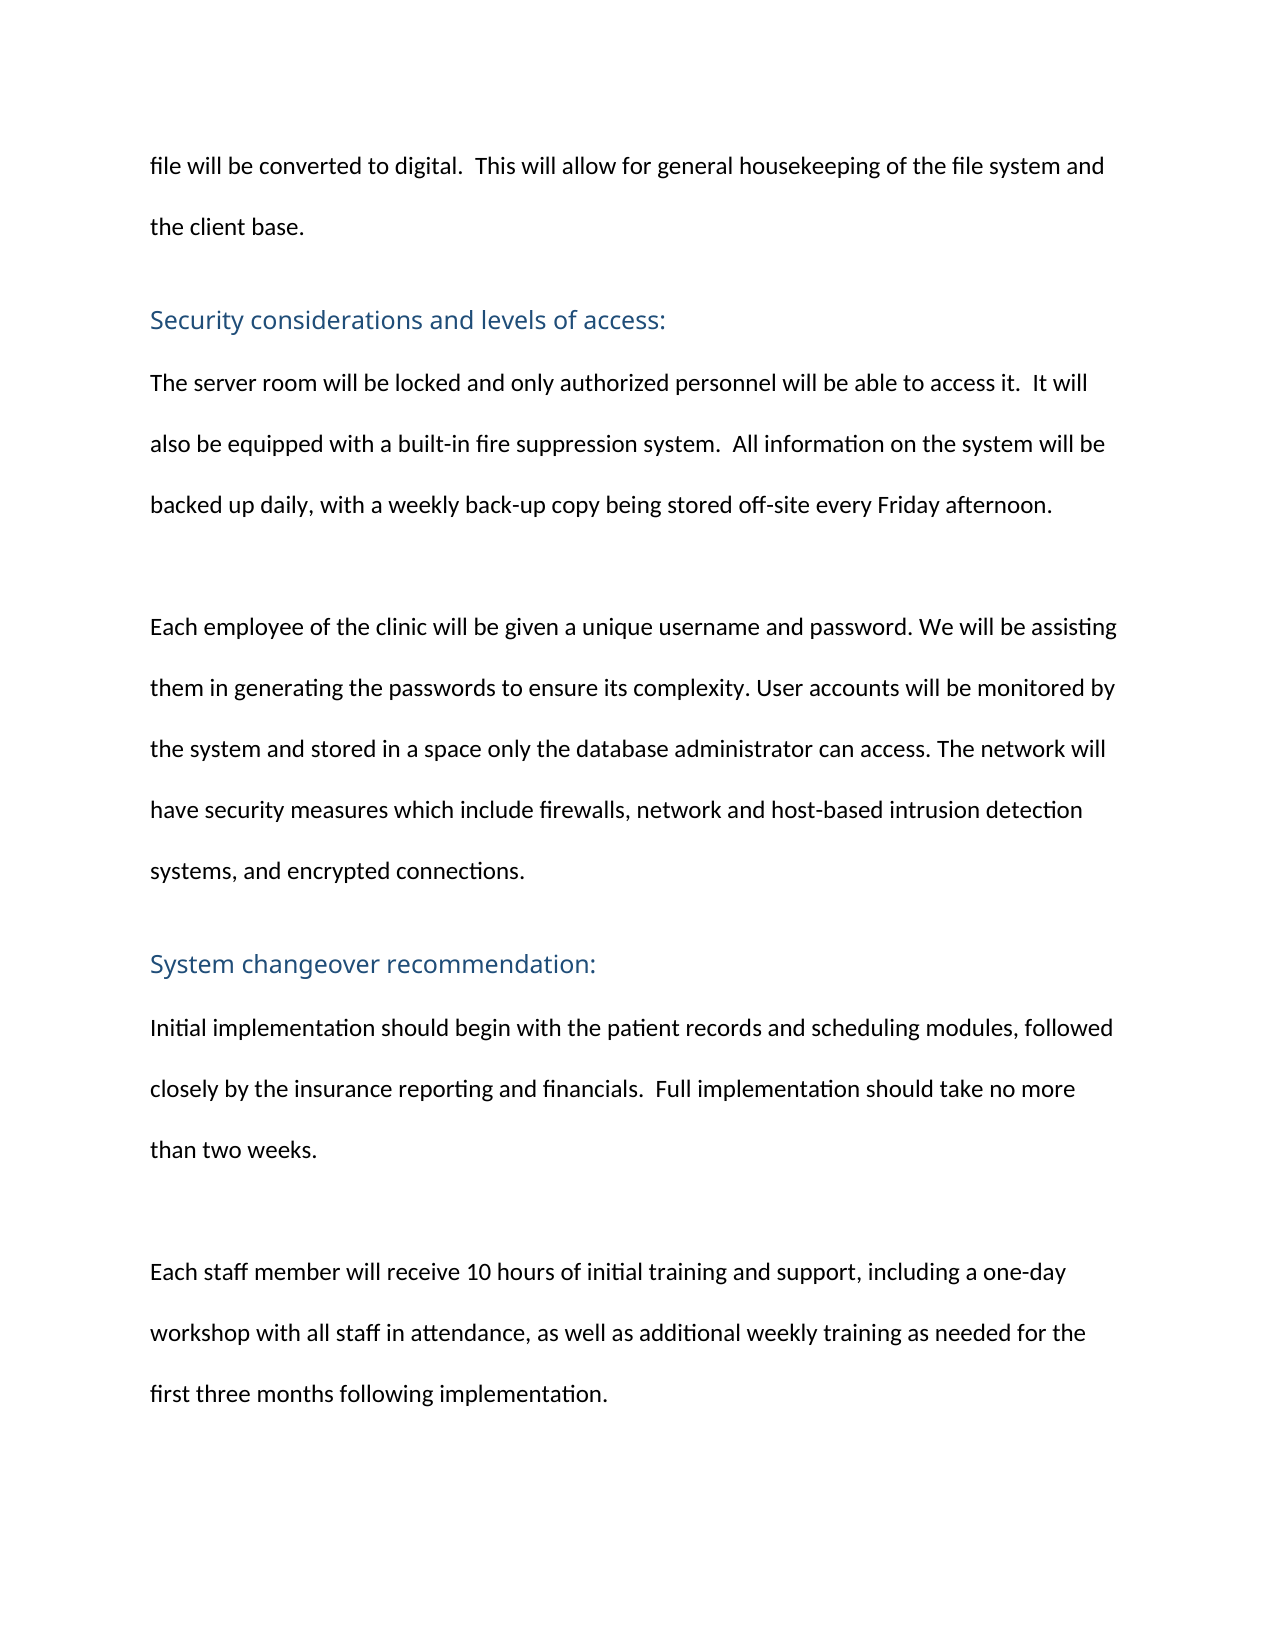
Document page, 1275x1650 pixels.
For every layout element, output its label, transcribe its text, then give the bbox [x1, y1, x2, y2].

text Security considerations and levels of access: [150, 303, 1125, 337]
text Each staff member will receive 10 hours of initial training and support, including a one-day workshop with all staff in attendance, as well as additional weekly training as needed for the first three months following implementation. [150, 1256, 1125, 1408]
text System changeover recommendation: [150, 947, 1125, 981]
text The server room will be locked and only authorized personnel will be able to access it. It will also be equipped with a built-in fire suppression system. All information on the system will be backed up daily, with a weekly back-up copy being stored off-site every Friday afternoon. [150, 367, 1125, 520]
text Each employee of the clinic will be given a unique username and password. We will be assisting them in generating the passwords to ensure its complexity. User accounts will be monitored by the system and stored in a space only the database administrator can access. The network will have security measures which include firewalls, network and host-based intrusion detection systems, and encrypted connections. [150, 611, 1125, 886]
text Initial implementation should begin with the patient records and scheduling modules, followed closely by the insurance reporting and financials. Full implementation should take no more than two weeks. [150, 1012, 1125, 1164]
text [150, 150, 1125, 242]
